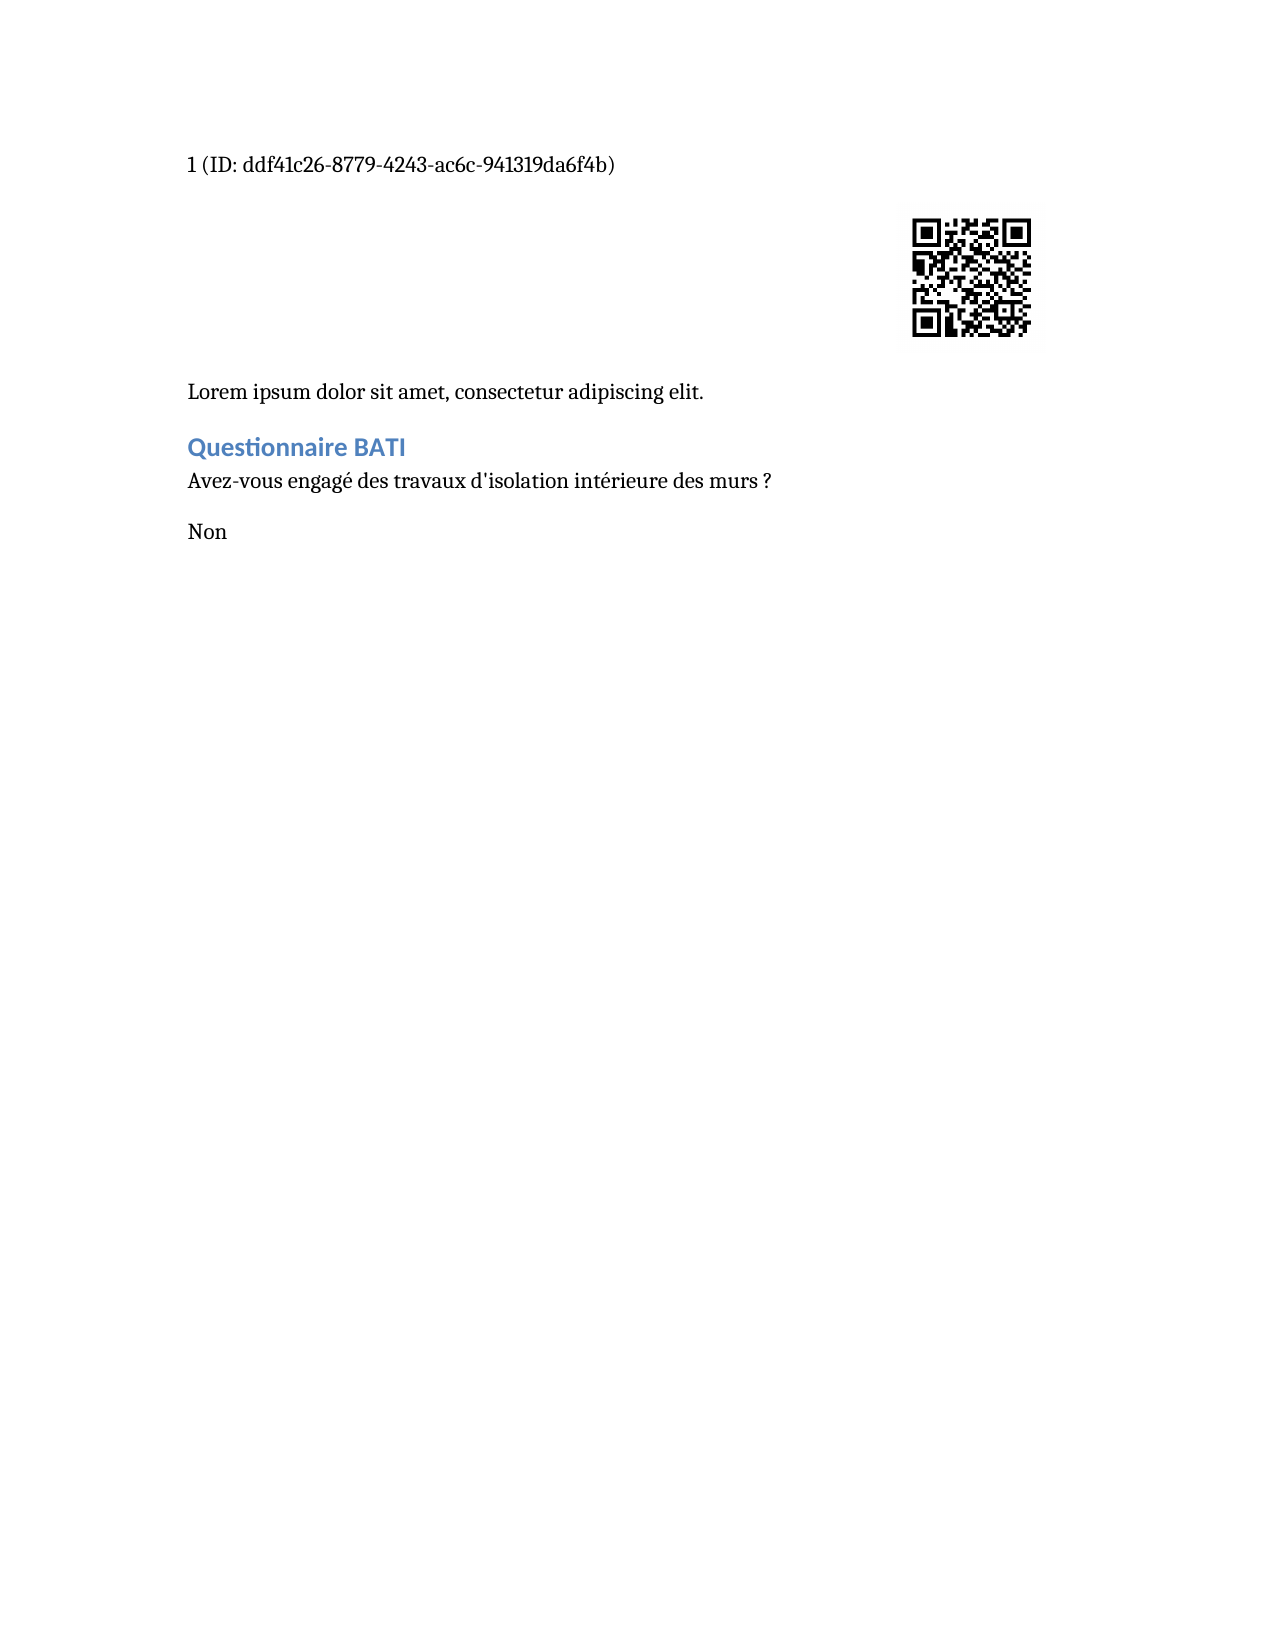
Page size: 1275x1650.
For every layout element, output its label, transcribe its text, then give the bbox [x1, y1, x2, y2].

text Avez-vous engagé des travaux d'isolation intérieure des murs ? [187, 468, 1087, 494]
picture [896, 202, 1047, 353]
table_header 1 (ID: ddf41c26-8779-4243-ac6c-941319da6f4b) [177, 152, 850, 377]
subtitle Questionnaire BATI [187, 430, 1087, 463]
text Lorem ipsum dolor sit amet, consectetur adipiscing elit. [187, 379, 1087, 405]
text Non [187, 519, 1087, 545]
table_header [852, 152, 1075, 377]
